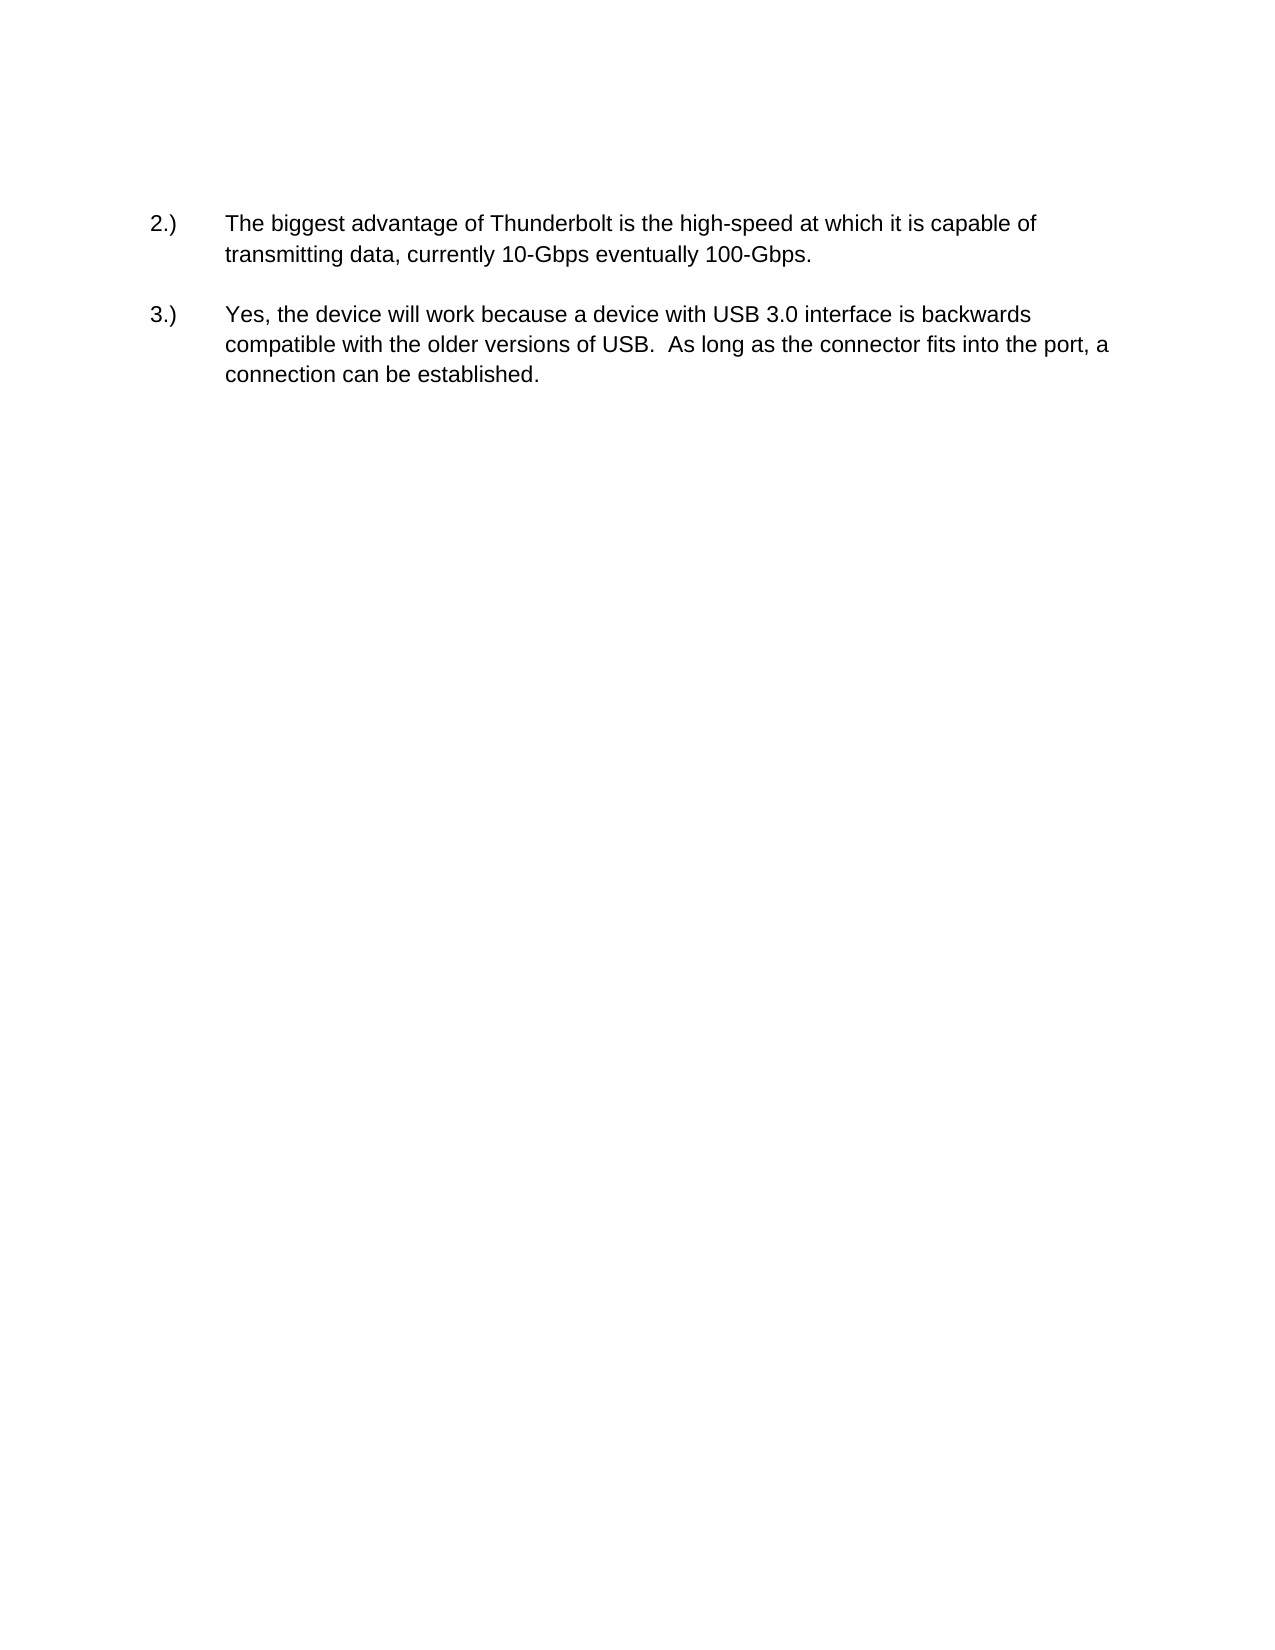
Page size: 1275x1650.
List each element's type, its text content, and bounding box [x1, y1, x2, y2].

text transmitting data, currently 10-Gbps eventually 100-Gbps. [150, 241, 1125, 267]
text 3.) Yes, the device will work because a device with USB 3.0 interface is backwards [150, 301, 1125, 327]
text compatible with the older versions of USB. As long as the connector fits into the port, a connection can be established. [225, 331, 1125, 388]
text 2.) The biggest advantage of Thunderbolt is the high-speed at which it is capable of [150, 210, 1125, 237]
